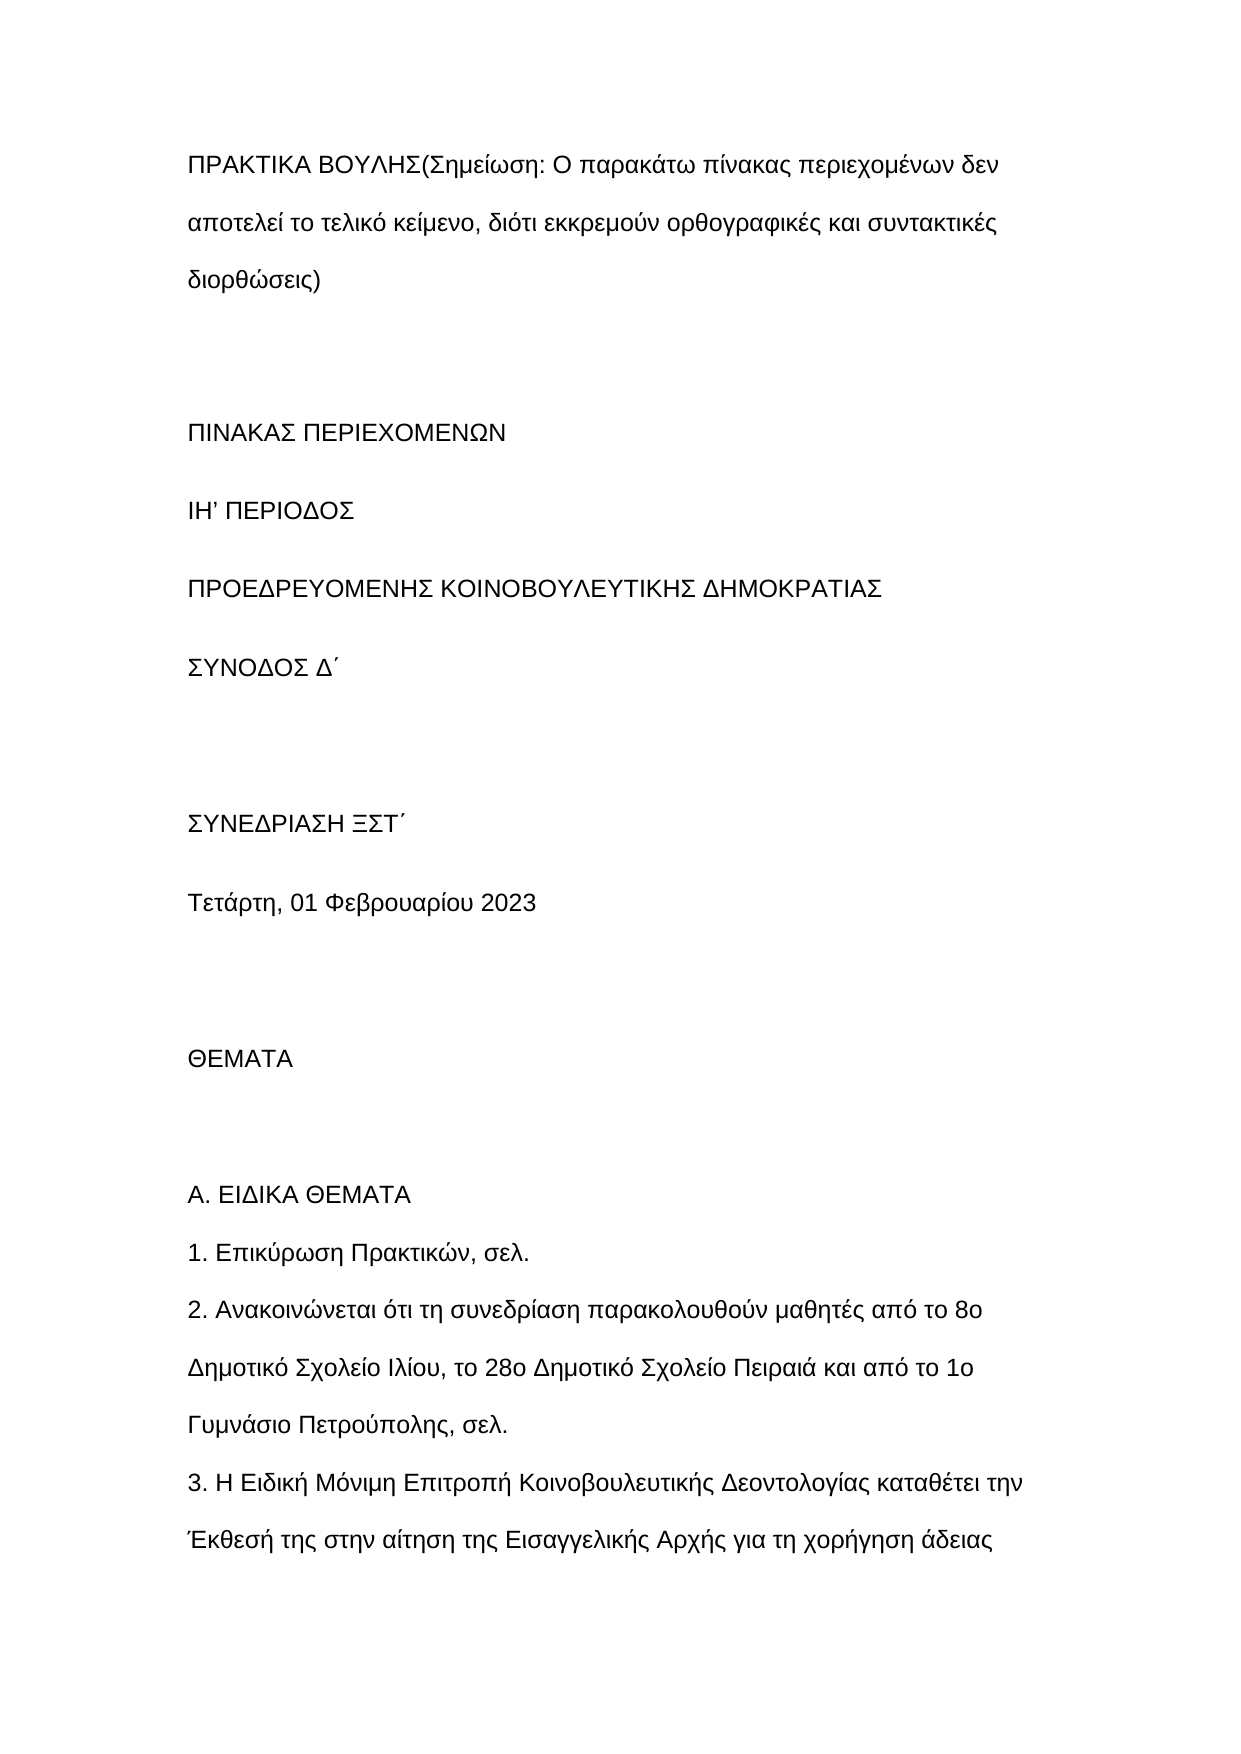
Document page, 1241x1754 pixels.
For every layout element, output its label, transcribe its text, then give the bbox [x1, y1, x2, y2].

text ΣΥΝΕΔΡΙΑΣΗ ΞΣΤ΄ [187, 809, 1053, 838]
text ΣΥΝΟΔΟΣ Δ΄ [187, 652, 1053, 681]
text ΠΙΝΑΚΑΣ ΠΕΡΙΕΧΟΜΕΝΩΝ [187, 417, 1053, 446]
text ΙΗ’ ΠΕΡΙΟΔΟΣ [187, 496, 1053, 524]
text Τετάρτη, 01 Φεβρουαρίου 2023 [187, 887, 1053, 916]
text ΘΕΜΑΤΑ [187, 1044, 1053, 1073]
text ΠΡΑΚΤΙΚΑ ΒΟΥΛΗΣ(Σημείωση: Ο παρακάτω πίνακας περιεχομένων δεν αποτελεί το τελικό κείμενο, διότι εκκρεμούν ορθογραφικές και συντακτικές διορθώσεις) [187, 150, 1053, 294]
text ΠΡΟΕΔΡΕΥΟΜΕΝΗΣ ΚΟΙΝΟΒΟΥΛΕΥΤΙΚΗΣ ΔΗΜΟΚΡΑΤΙΑΣ [187, 574, 1053, 603]
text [187, 1122, 1053, 1554]
